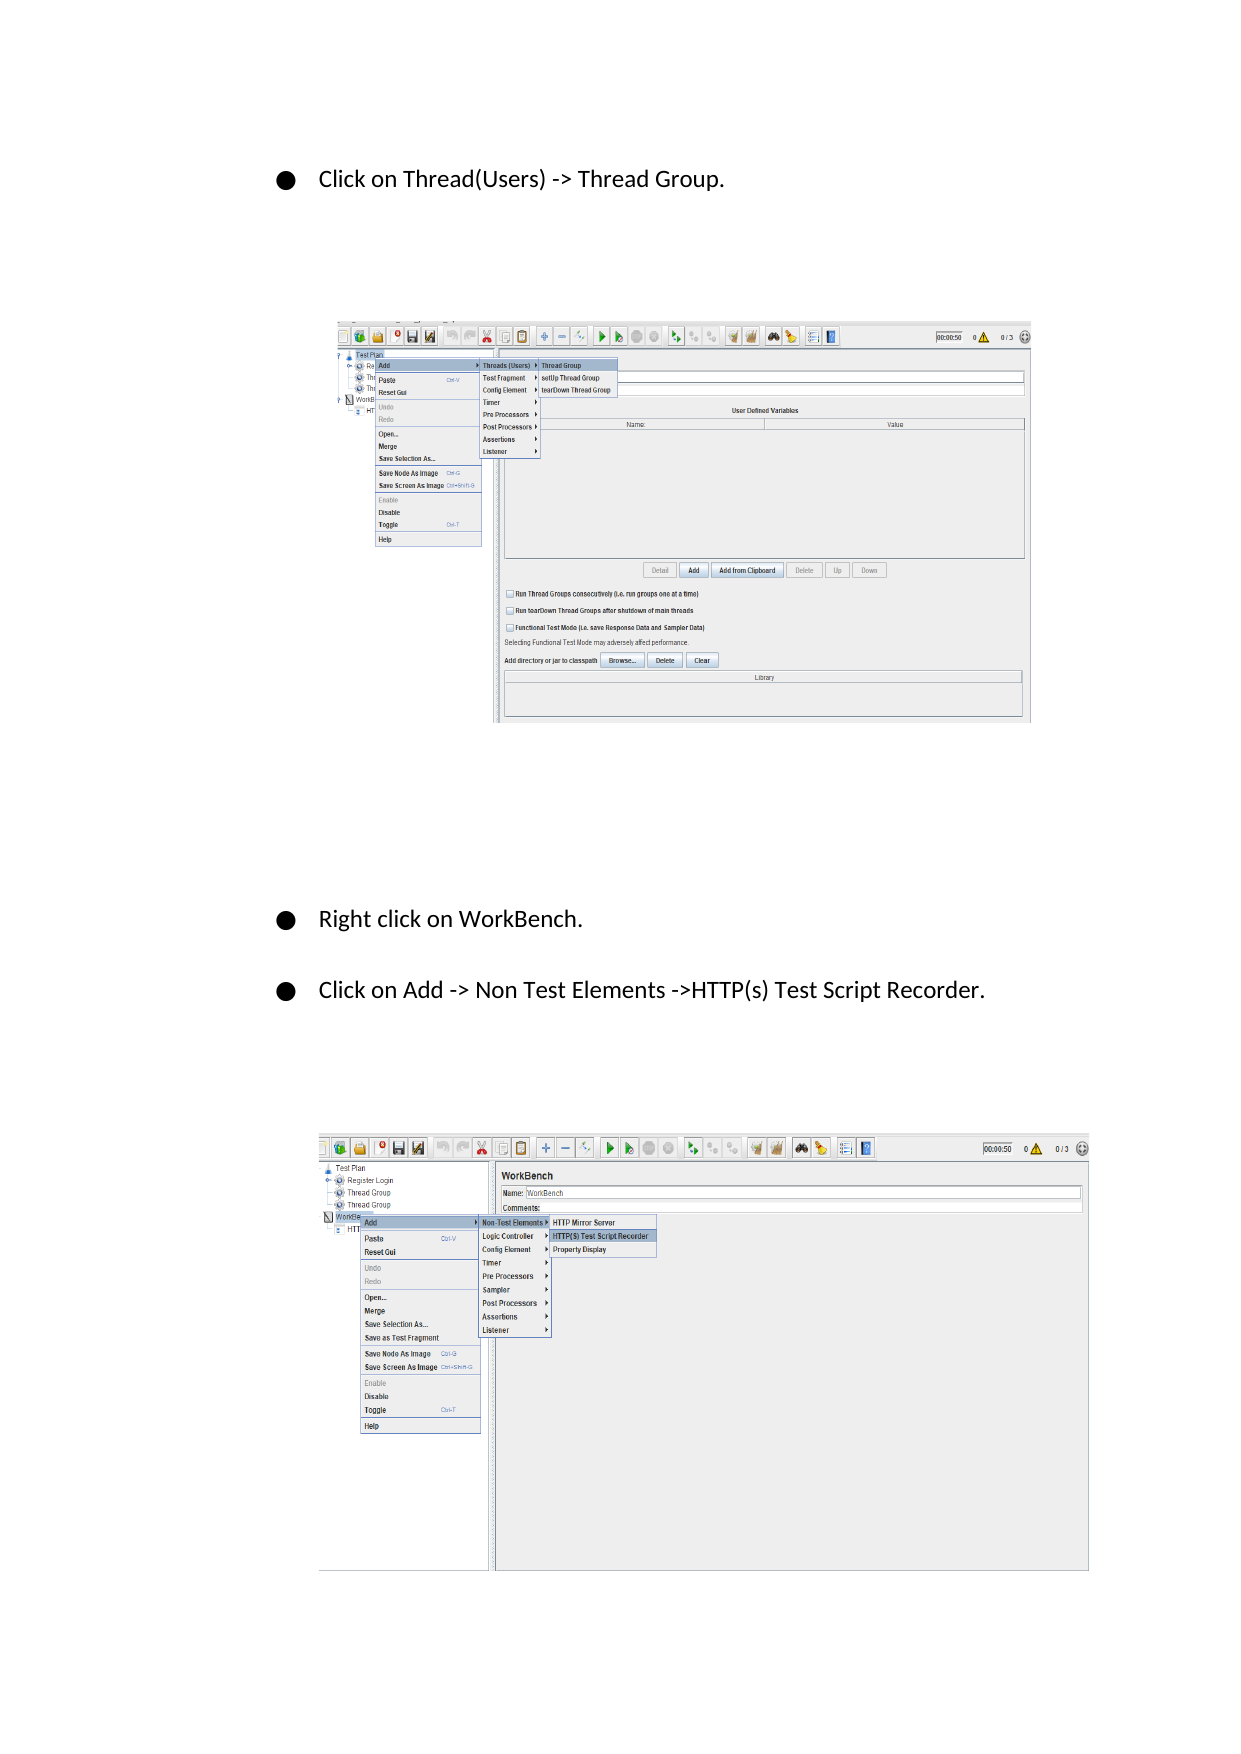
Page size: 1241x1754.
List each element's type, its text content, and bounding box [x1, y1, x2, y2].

list Click on Thread(Users) -> Thread Group. [275, 150, 1053, 201]
list Click on Add -> Non Test Elements ->HTTP(s) Test Script Recorder. [275, 962, 1053, 1013]
list Right click on WorkBench. [275, 890, 1053, 941]
picture [318, 1133, 1090, 1571]
picture [337, 321, 1032, 723]
